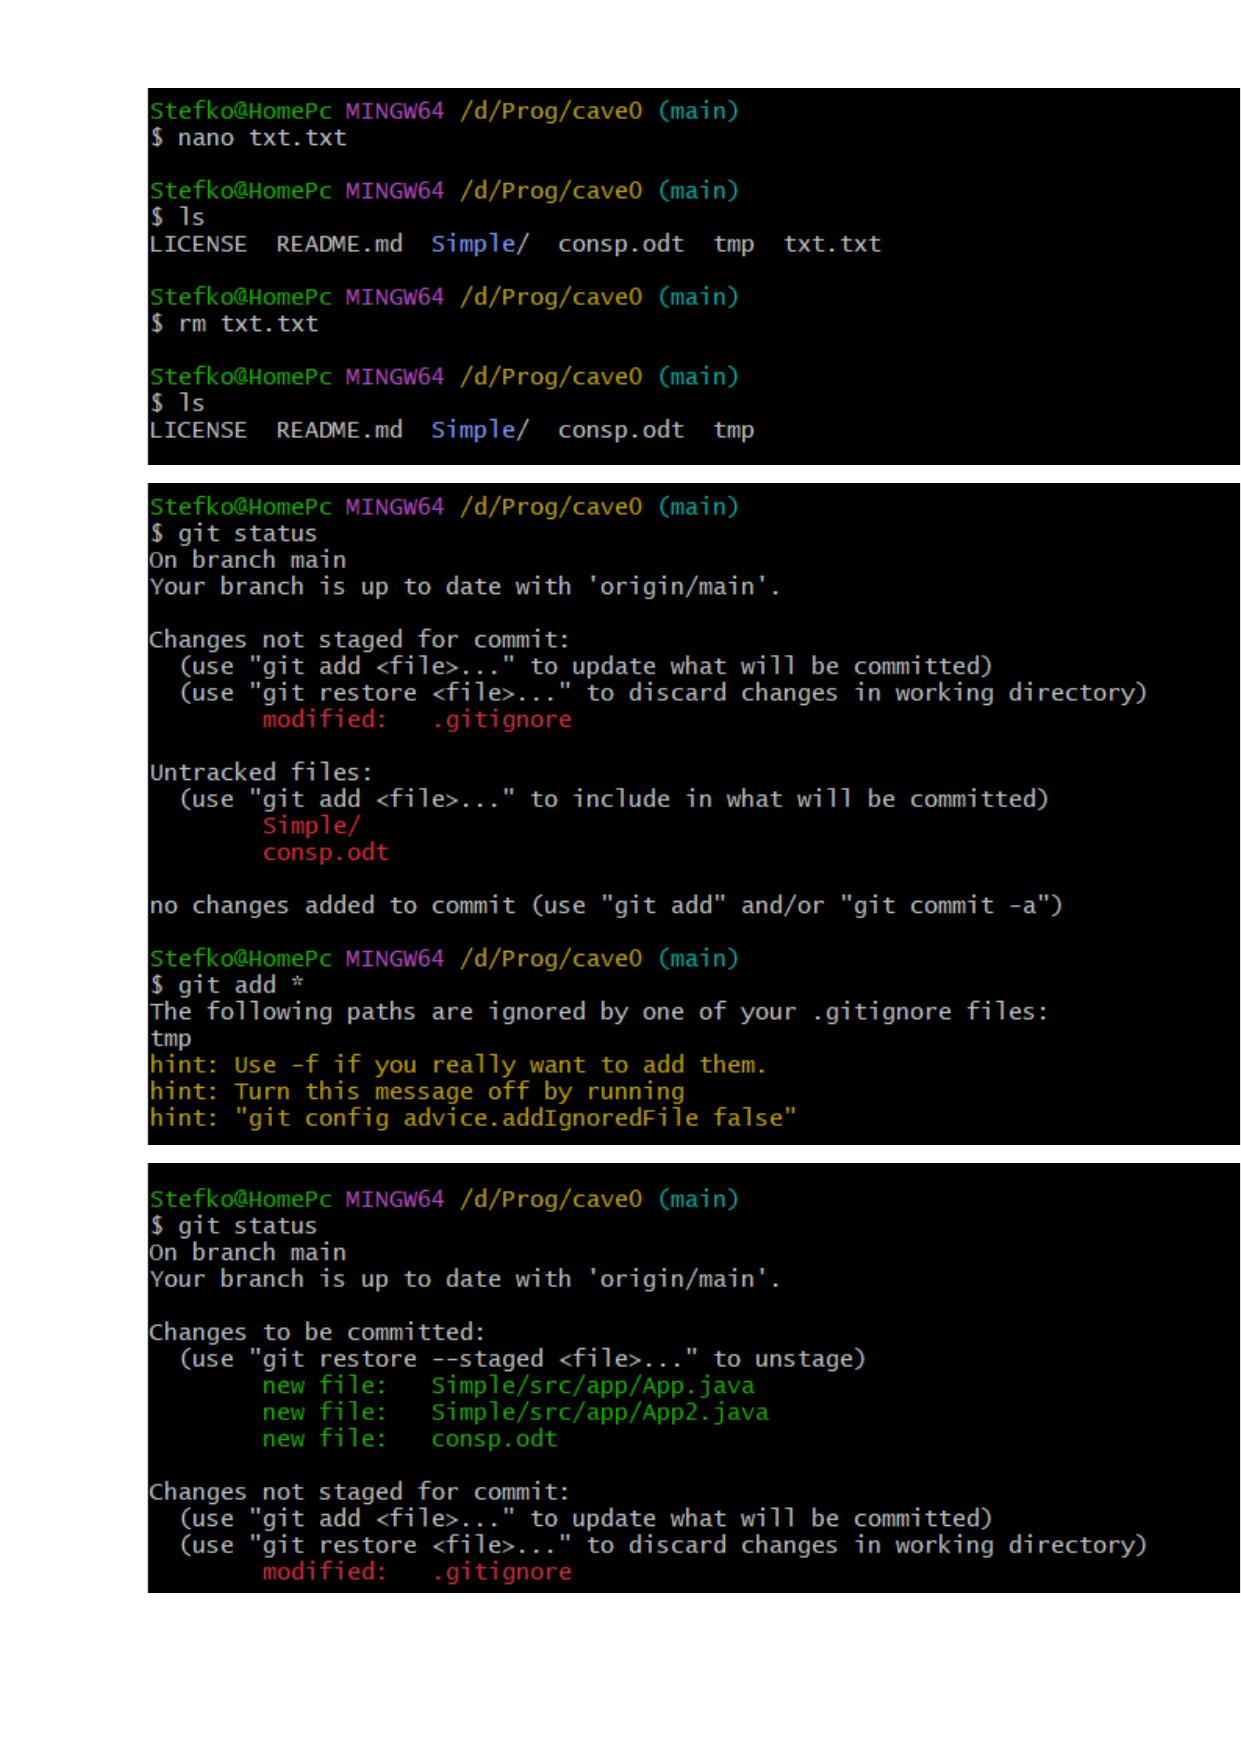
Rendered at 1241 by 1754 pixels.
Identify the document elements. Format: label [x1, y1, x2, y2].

picture [147, 88, 1241, 465]
picture [147, 1163, 1241, 1593]
picture [147, 483, 1241, 1145]
